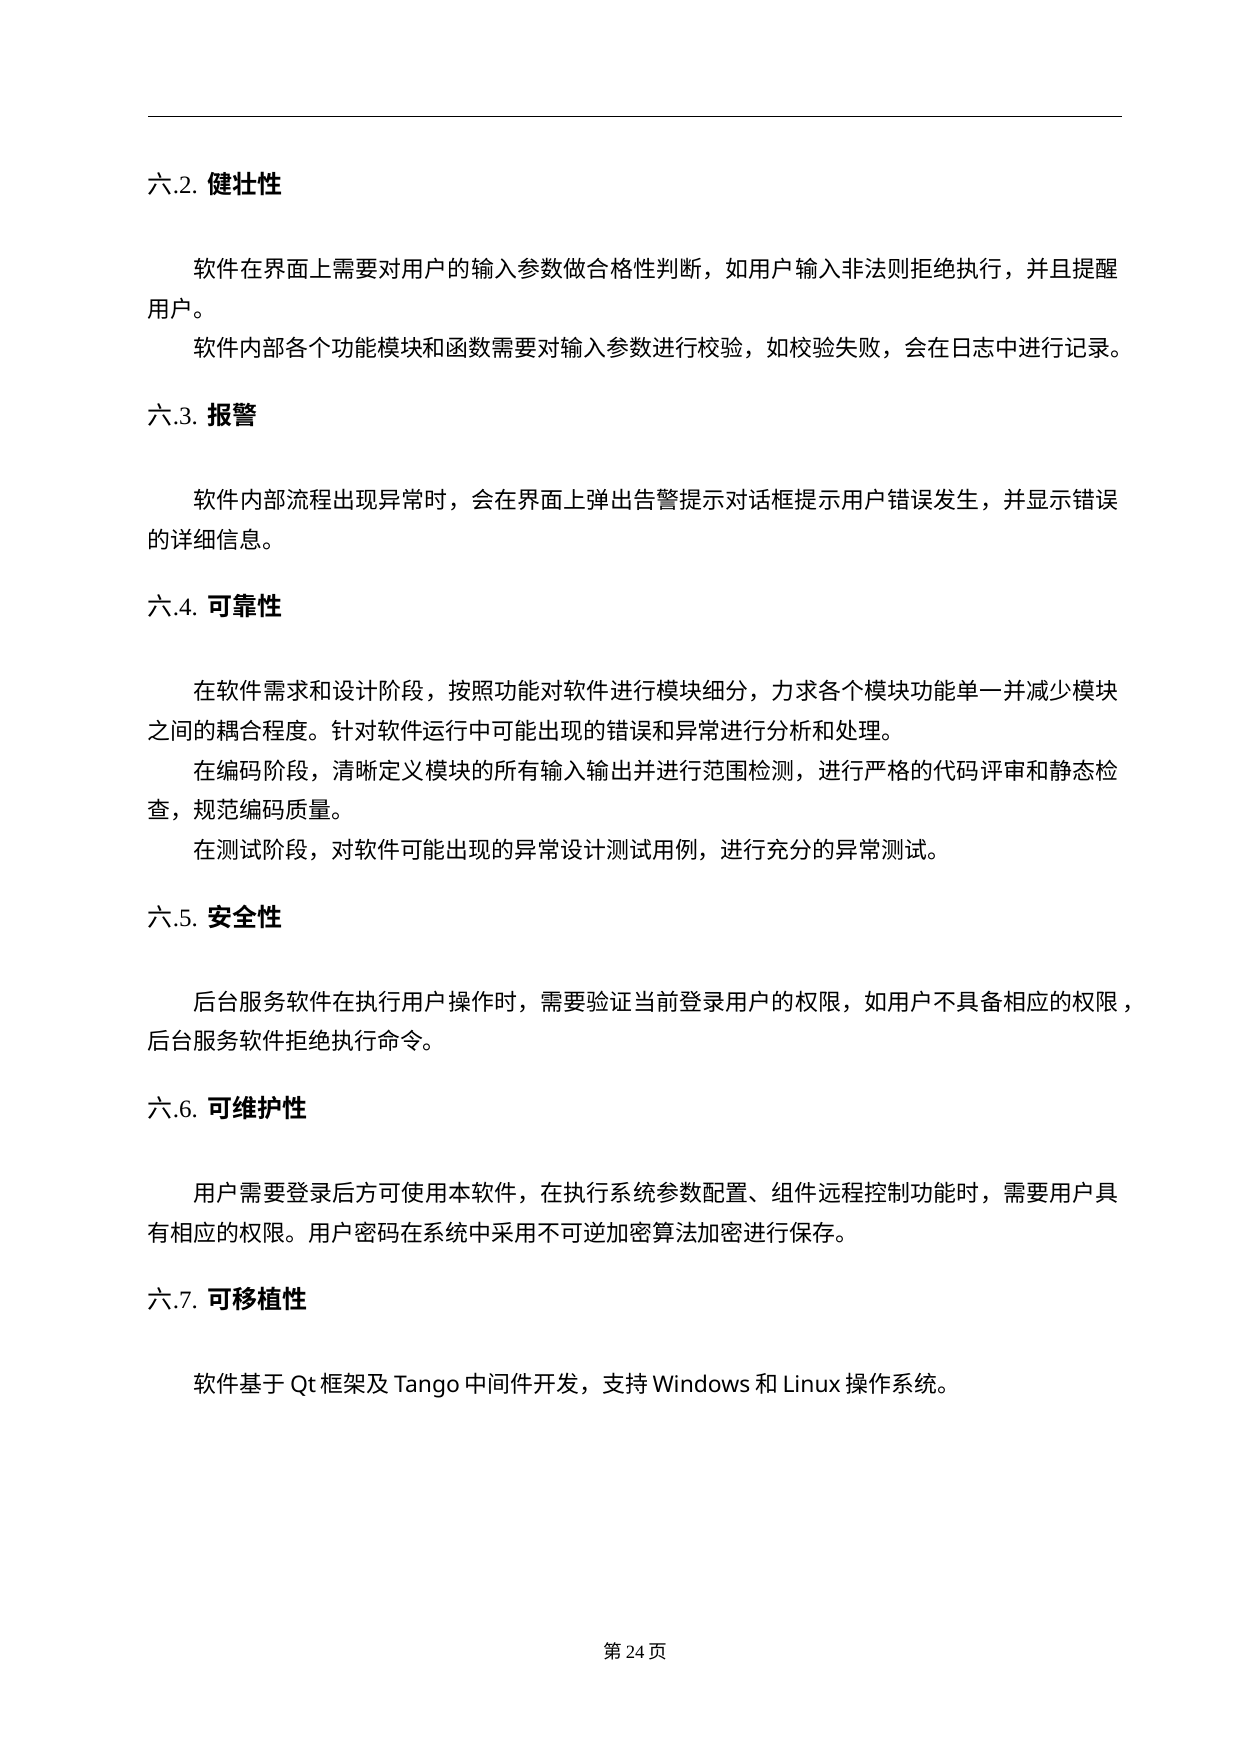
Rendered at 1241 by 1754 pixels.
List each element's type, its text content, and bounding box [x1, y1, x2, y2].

text 在软件需求和设计阶段，按照功能对软件进行模块细分，力求各个模块功能单一并减少模块之间的耦合程度。针对软件运行中可能出现的错误和异常进行分析和处理。 [148, 670, 1122, 749]
text 软件内部流程出现异常时，会在界面上弹出告警提示对话框提示用户错误发生，并显示错误的详细信息。 [148, 478, 1122, 558]
text 软件内部各个功能模块和函数需要对输入参数进行校验，如校验失败，会在日志中进行记录。 [148, 327, 1122, 367]
subtitle 报警 [148, 394, 1122, 433]
subtitle 健壮性 [148, 163, 1122, 202]
subtitle 安全性 [148, 895, 1122, 935]
text 在编码阶段，清晰定义模块的所有输入输出并进行范围检测，进行严格的代码评审和静态检查，规范编码质量。 [148, 749, 1122, 829]
text 用户需要登录后方可使用本软件，在执行系统参数配置、组件远程控制功能时，需要用户具有相应的权限。用户密码在系统中采用不可逆加密算法加密进行保存。 [148, 1172, 1122, 1251]
text 软件基于Qt框架及Tango中间件开发，支持Windows和Linux操作系统。 [148, 1363, 1122, 1403]
subtitle 可维护性 [148, 1087, 1122, 1126]
text 软件在界面上需要对用户的输入参数做合格性判断，如用户输入非法则拒绝执行，并且提醒用户。 [148, 247, 1122, 327]
text 后台服务软件在执行用户操作时，需要验证当前登录用户的权限，如用户不具备相应的权限，后台服务软件拒绝执行命令。 [148, 980, 1122, 1060]
subtitle 可靠性 [148, 585, 1122, 625]
subtitle 可移植性 [148, 1278, 1122, 1318]
text 在测试阶段，对软件可能出现的异常设计测试用例，进行充分的异常测试。 [148, 829, 1122, 868]
